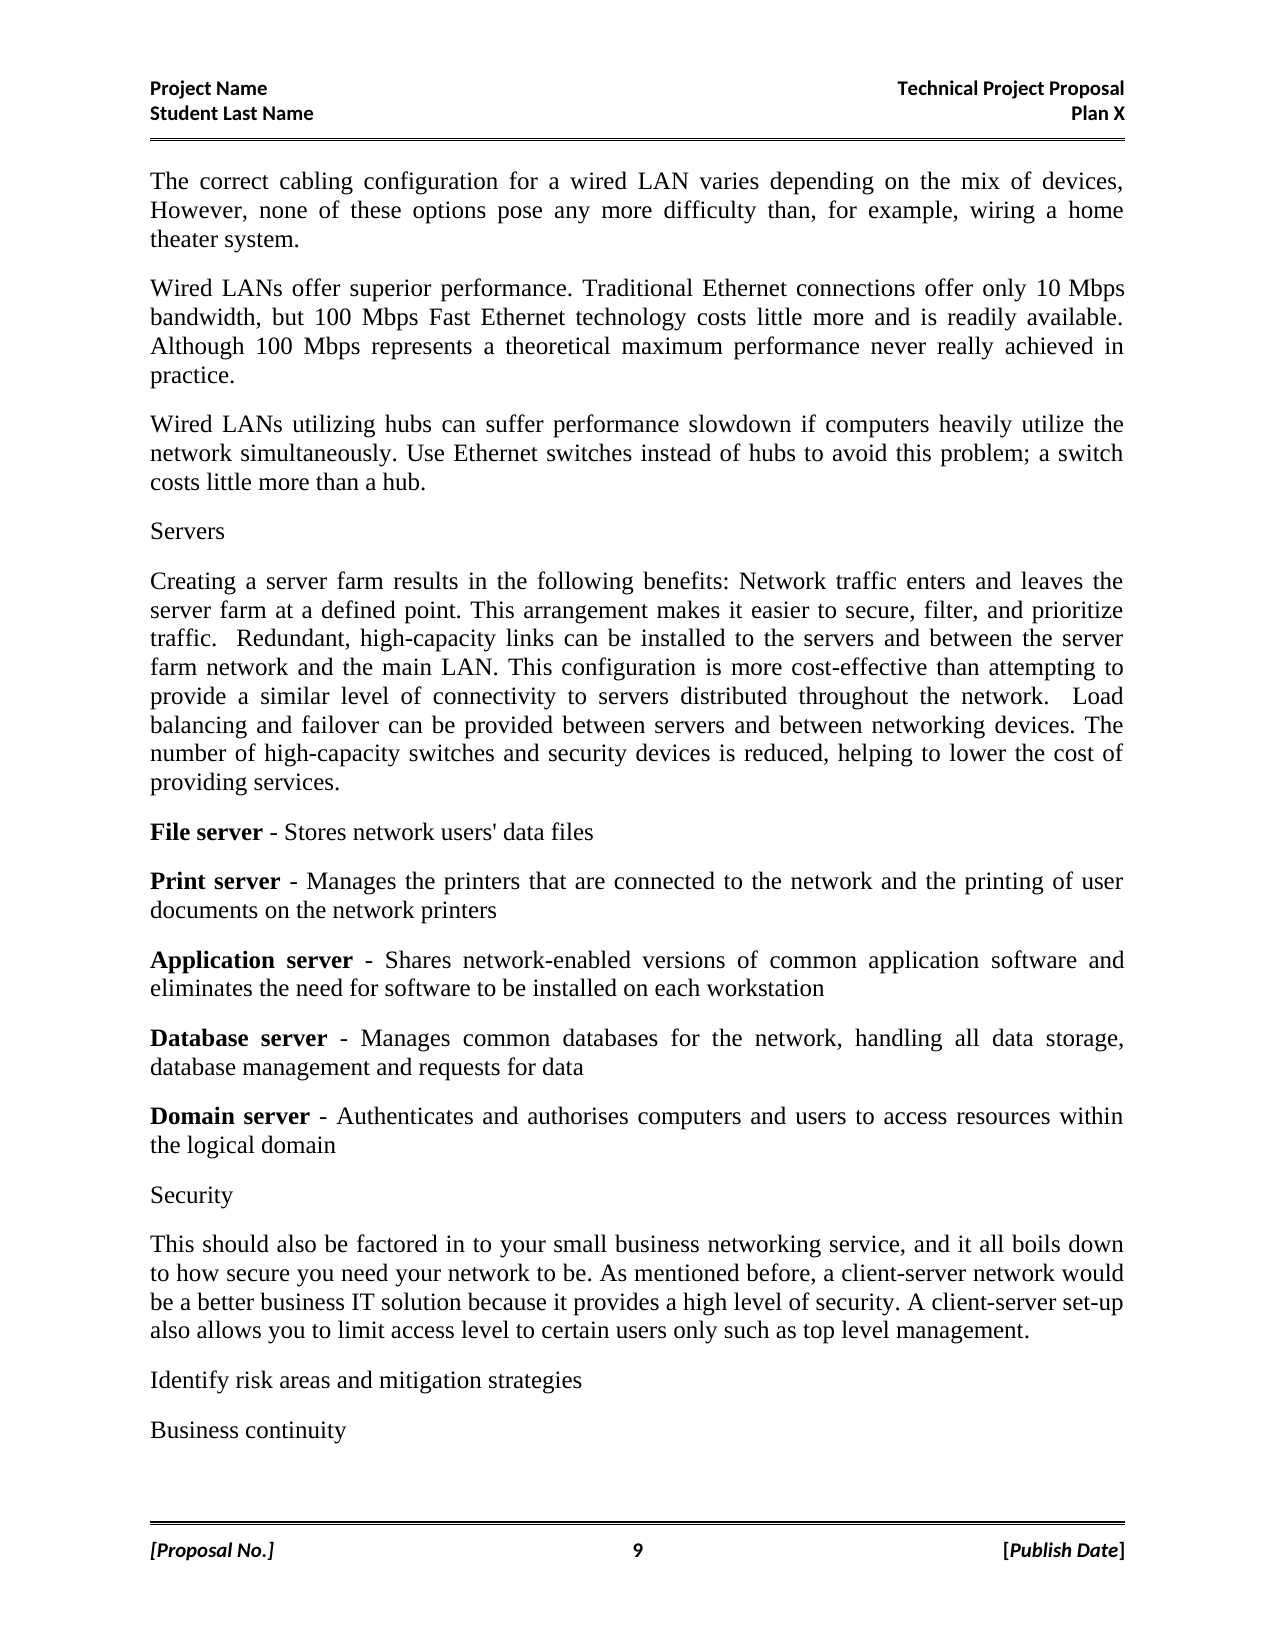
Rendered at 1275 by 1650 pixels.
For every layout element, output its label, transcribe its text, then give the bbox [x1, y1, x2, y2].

text The correct cabling configuration for a wired LAN varies depending on the mix of devices, However, none of these options pose any more difficulty than, for example, wiring a home theater system. [150, 166, 1125, 253]
text Wired LANs utilizing hubs can suffer performance slowdown if computers heavily utilize the network simultaneously. Use Ethernet switches instead of hubs to avoid this problem; a switch costs little more than a hub. [150, 409, 1125, 496]
text Security [150, 1180, 1125, 1208]
text Application server - Shares network-enabled versions of common application software and eliminates the need for software to be installed on each workstation [150, 945, 1125, 1002]
text Identify risk areas and mitigation strategies [150, 1365, 1125, 1394]
text Wired LANs offer superior performance. Traditional Ethernet connections offer only 10 Mbps bandwidth, but 100 Mbps Fast Ethernet technology costs little more and is readily available. Although 100 Mbps represents a theoretical maximum performance never really achieved in practice. [150, 273, 1125, 388]
text Print server - Manages the printers that are connected to the network and the printing of user documents on the network printers [150, 866, 1125, 924]
text Creating a server farm results in the following benefits: Network traffic enters and leaves the server farm at a defined point. This arrangement makes it easier to secure, filter, and prioritize traffic. Redundant, high-capacity links can be installed to the servers and between the server farm network and the main LAN. This configuration is more cost-effective than attempting to provide a similar level of connectivity to servers distributed throughout the network. Load balancing and failover can be provided between servers and between networking devices. The number of high-capacity switches and security devices is reduced, helping to lower the cost of providing services. [150, 566, 1125, 796]
text Business continuity [150, 1415, 1125, 1443]
text Database server - Manages common databases for the network, handling all data storage, database management and requests for data [150, 1023, 1125, 1081]
text This should also be factored in to your small business networking service, and it all boils down to how secure you need your network to be. As mentioned before, a client-server network would be a better business IT solution because it provides a high level of security. A client-server set-up also allows you to limit access level to certain users only such as top level management. [150, 1229, 1125, 1344]
text Domain server - Authenticates and authorises computers and users to access resources within the logical domain [150, 1101, 1125, 1159]
text Servers [150, 516, 1125, 545]
text File server - Stores network users' data files [150, 817, 1125, 846]
